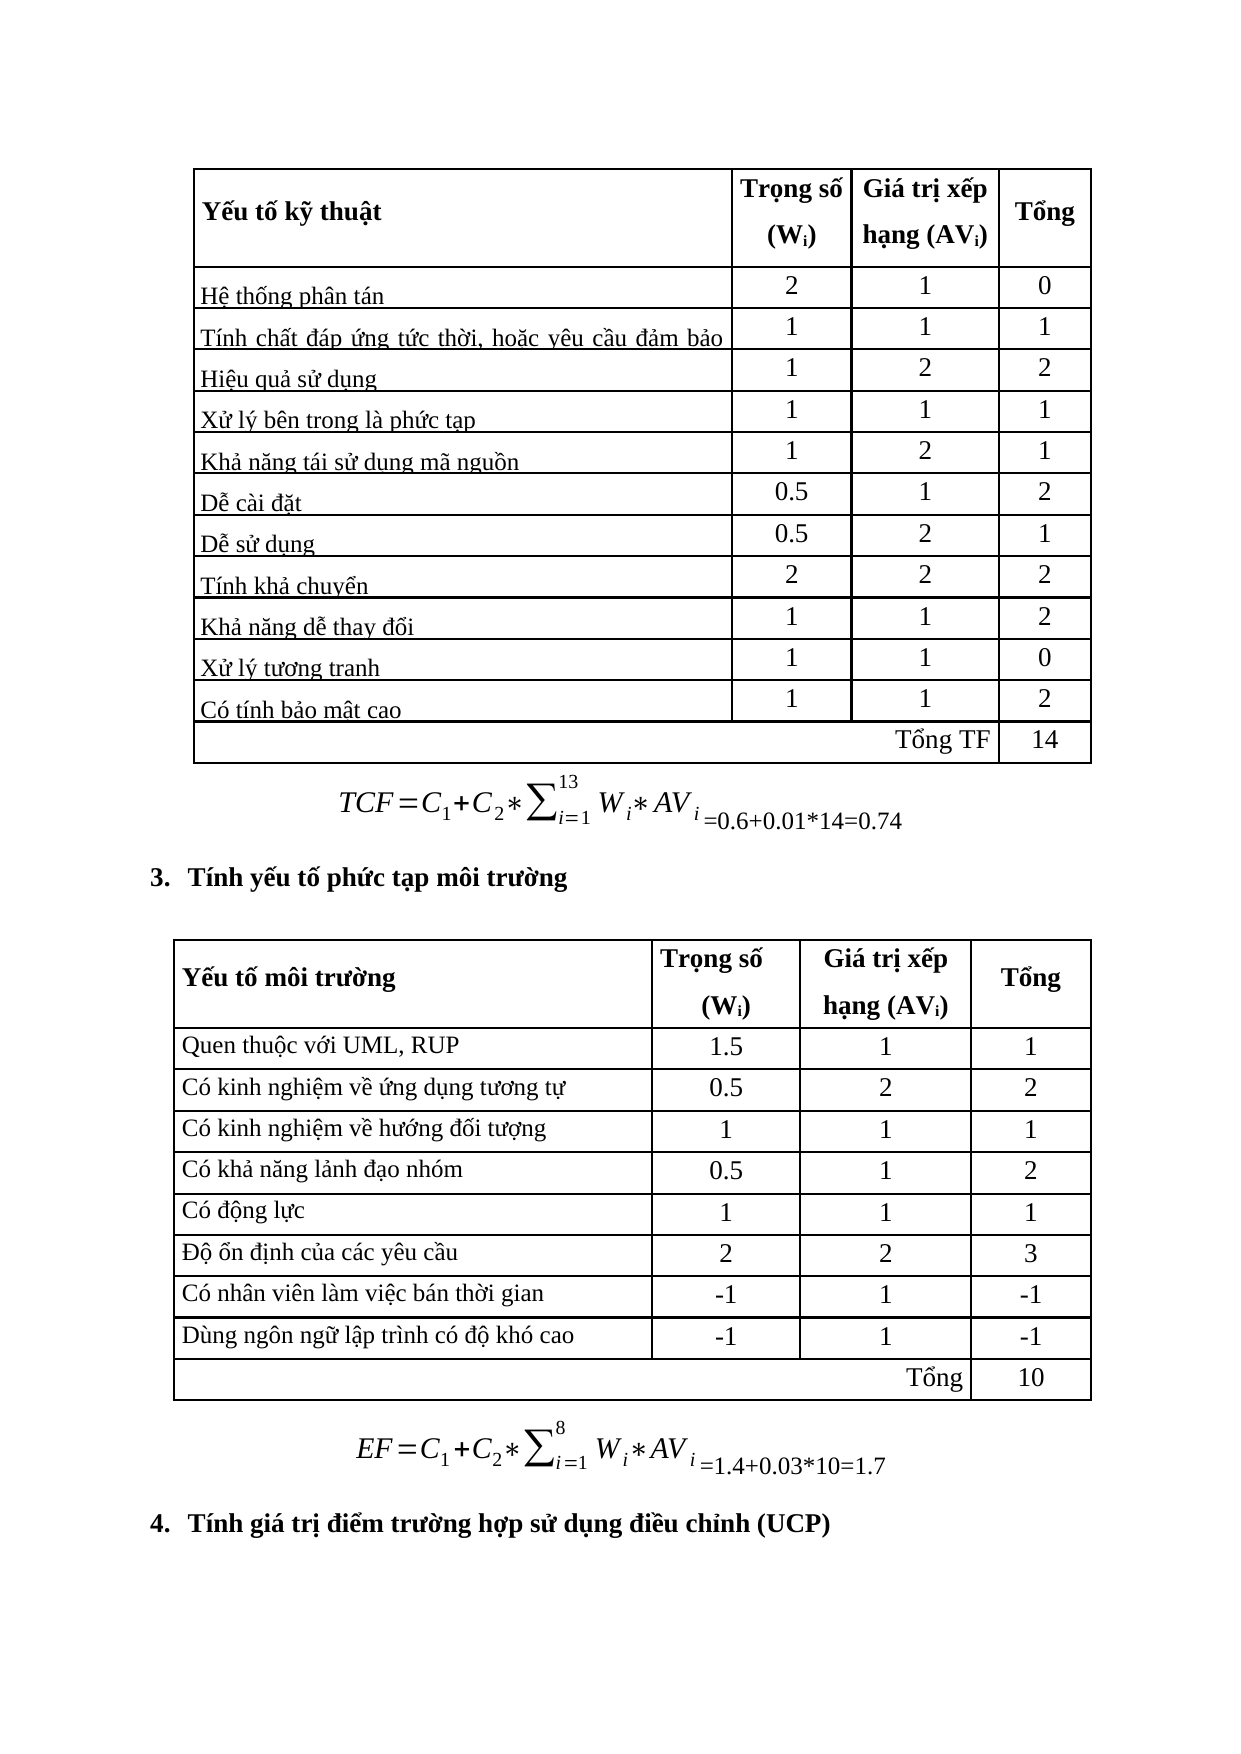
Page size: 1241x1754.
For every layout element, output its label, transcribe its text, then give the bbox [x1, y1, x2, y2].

table_cell 1.5 [653, 1029, 799, 1068]
table_cell 3 [972, 1236, 1090, 1275]
table_cell 1 [853, 309, 998, 348]
table_cell 1 [972, 1029, 1090, 1068]
table_cell Có khả năng lảnh đạo nhóm [175, 1153, 651, 1192]
table_cell 1 [1000, 392, 1090, 431]
table_header Tổng [1000, 170, 1090, 266]
table_cell 2 [801, 1236, 970, 1275]
table_cell Tính chất đáp ứng tức thời, hoặc yêu cầu đảm bảo lưu thông [195, 309, 731, 348]
table_cell Tổng TF [195, 723, 998, 762]
table_cell 1 [853, 474, 998, 514]
table_cell -1 [972, 1319, 1090, 1358]
table_cell Khả năng dễ thay đổi [195, 599, 731, 638]
table_cell 2 [653, 1236, 799, 1275]
table_cell Quen thuộc với UML, RUP [175, 1029, 651, 1068]
table_cell 2 [733, 268, 850, 307]
table_cell 1 [733, 309, 850, 348]
list Tính yếu tố phức tạp môi trường [150, 861, 1090, 893]
table_cell 2 [733, 557, 850, 596]
table_cell 2 [1000, 599, 1090, 638]
table_cell -1 [653, 1319, 799, 1358]
table_cell Xử lý bên trong là phức tạp [195, 392, 731, 431]
table_cell Dùng ngôn ngữ lập trình có độ khó cao [175, 1319, 651, 1358]
table_cell Có động lực [175, 1195, 651, 1234]
table_cell 0 [1000, 640, 1090, 679]
table_cell 0.5 [733, 516, 850, 555]
table_header Giá trị xếp hạng (AVi) [853, 170, 998, 266]
table_cell 1 [1000, 309, 1090, 348]
table_header Tổng [972, 941, 1090, 1027]
table_header Giá trị xếp hạng (AVi) [801, 941, 970, 1027]
table_header Yếu tố kỹ thuật [195, 170, 731, 266]
table_cell 1 [853, 392, 998, 431]
table_cell 2 [853, 433, 998, 472]
table_cell 14 [1000, 723, 1090, 762]
table_cell Có tính bảo mật cao [195, 681, 731, 720]
table_cell 0.5 [653, 1153, 799, 1192]
table_cell Hiệu quả sử dụng [195, 350, 731, 389]
table_cell Dễ sử dụng [195, 516, 731, 555]
table_cell Xử lý tương tranh [195, 640, 731, 679]
table_cell 0.5 [653, 1070, 799, 1110]
text =1.4+0.03*10=1.7 [150, 921, 1090, 1480]
table_cell 1 [972, 1112, 1090, 1151]
table_cell Khả năng tái sử dụng mã nguồn [195, 433, 731, 472]
table_cell 2 [972, 1153, 1090, 1192]
table_cell 1 [801, 1029, 970, 1068]
table_cell Có nhân viên làm việc bán thời gian [175, 1277, 651, 1316]
table_cell 2 [1000, 350, 1090, 389]
table_cell 2 [972, 1070, 1090, 1110]
table_cell 2 [801, 1070, 970, 1110]
table_cell 1 [733, 433, 850, 472]
table_cell 2 [1000, 474, 1090, 514]
table_cell 1 [733, 392, 850, 431]
table_cell 2 [853, 350, 998, 389]
table_cell 10 [972, 1360, 1090, 1399]
table_cell 1 [733, 350, 850, 389]
table_cell Độ ổn định của các yêu cầu [175, 1236, 651, 1275]
table_cell 1 [853, 681, 998, 720]
table_header Trọng số (Wi) [733, 170, 850, 266]
table_cell 1 [853, 640, 998, 679]
table_cell 1 [653, 1112, 799, 1151]
table_cell -1 [653, 1277, 799, 1316]
table_cell 0.5 [733, 474, 850, 514]
table_cell Tính khả chuyển [195, 557, 731, 596]
list Tính giá trị điểm trường hợp sử dụng điều chỉnh (UCP) [150, 1507, 1090, 1538]
table_cell 1 [1000, 433, 1090, 472]
table_cell 0 [1000, 268, 1090, 307]
table_cell Có kinh nghiệm về ứng dụng tương tự [175, 1070, 651, 1110]
table_cell 1 [733, 681, 850, 720]
table_cell 2 [1000, 681, 1090, 720]
table_cell Có kinh nghiệm về hướng đối tượng [175, 1112, 651, 1151]
table_cell 1 [801, 1153, 970, 1192]
table_header Trọng số (Wi) [653, 941, 799, 1027]
table_cell 2 [1000, 557, 1090, 596]
table_cell 1 [972, 1195, 1090, 1234]
table_cell 1 [853, 599, 998, 638]
table_header Yếu tố môi trường [175, 941, 651, 1027]
text =0.6+0.01*14=0.74 [150, 150, 1090, 834]
table_cell 1 [653, 1195, 799, 1234]
table_cell -1 [972, 1277, 1090, 1316]
table_cell Tổng [175, 1360, 970, 1399]
table_cell 1 [801, 1112, 970, 1151]
table_cell 1 [733, 640, 850, 679]
table_cell 2 [853, 557, 998, 596]
table_cell Hệ thống phân tán [195, 268, 731, 307]
table_cell 2 [853, 516, 998, 555]
table_cell Dễ cài đặt [195, 474, 731, 514]
table_cell 1 [1000, 516, 1090, 555]
table_cell 1 [853, 268, 998, 307]
table_cell 1 [801, 1319, 970, 1358]
table_cell 1 [733, 599, 850, 638]
table_cell 1 [801, 1195, 970, 1234]
table_cell 1 [801, 1277, 970, 1316]
